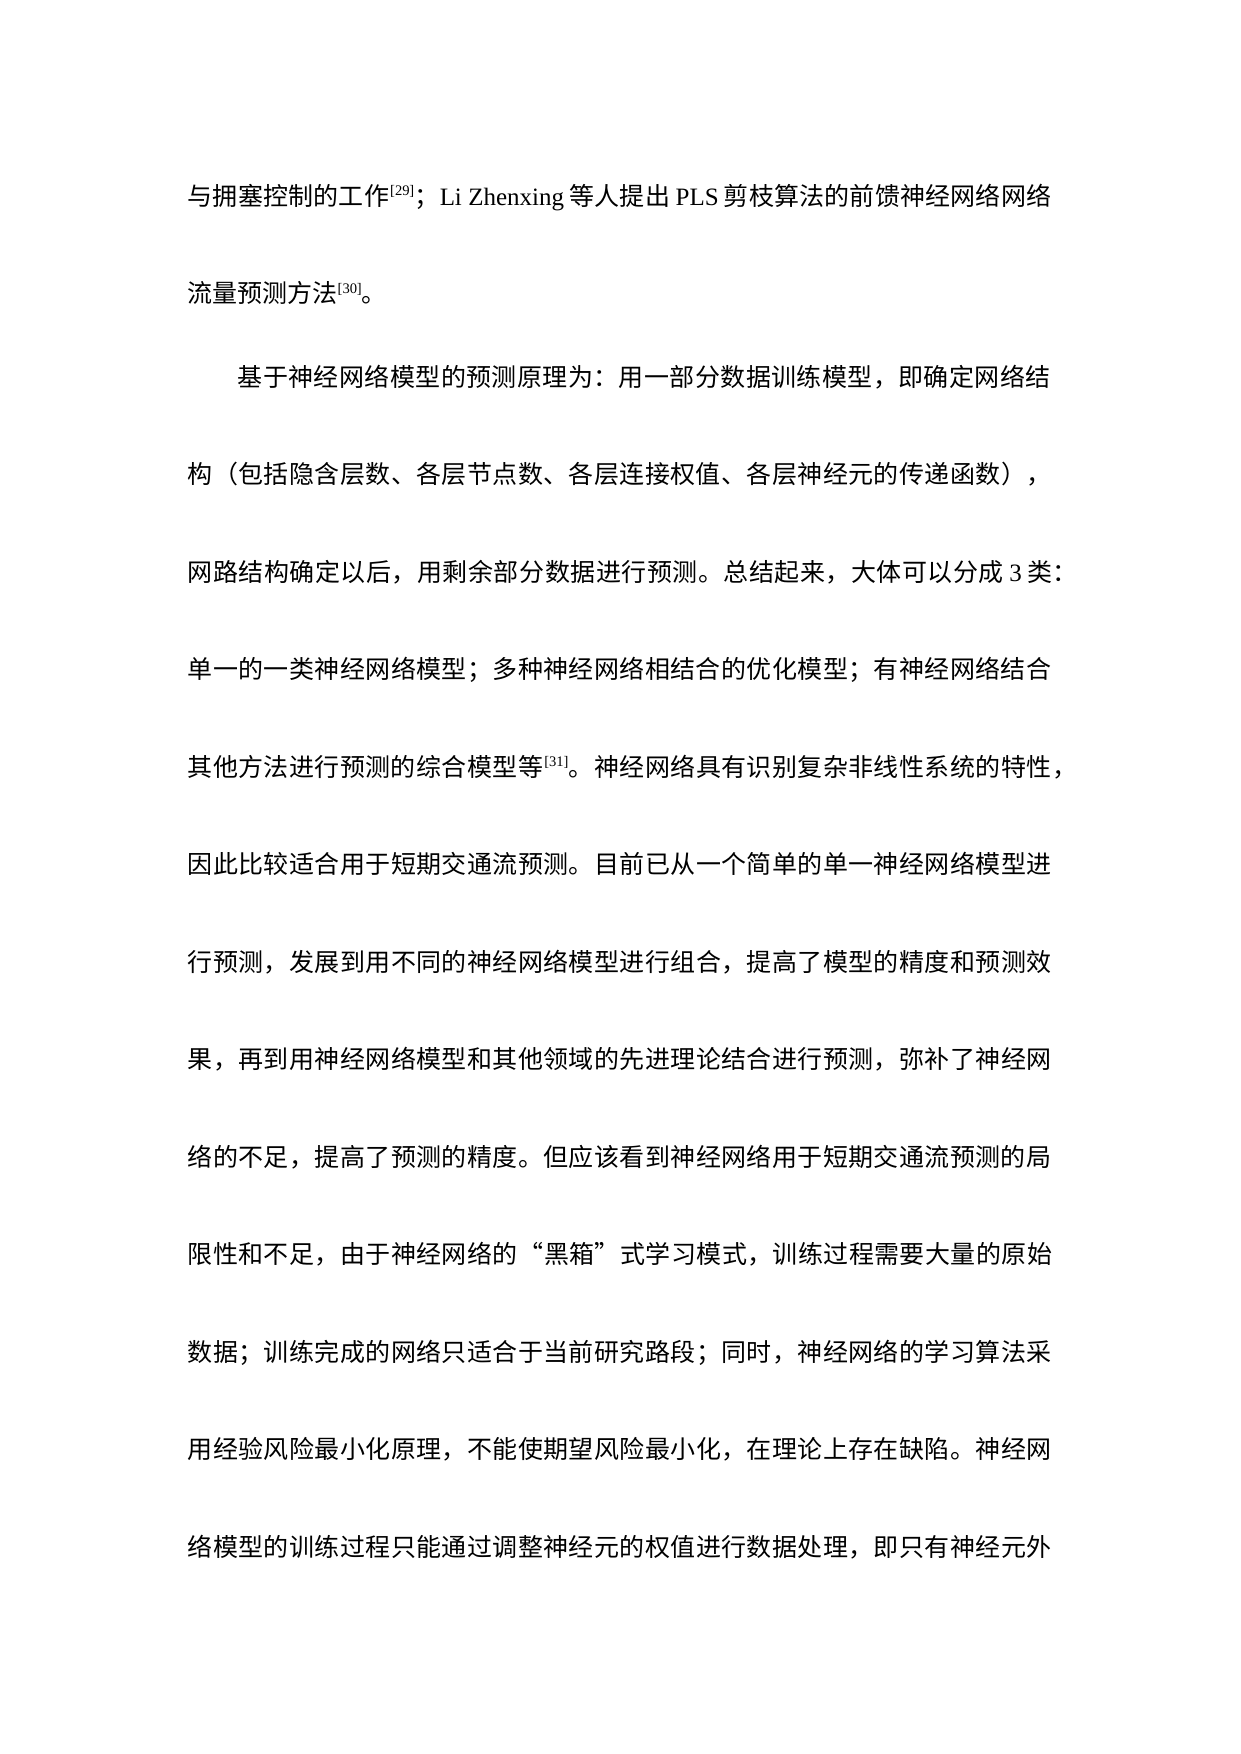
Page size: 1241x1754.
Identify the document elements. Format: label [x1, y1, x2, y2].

text [187, 162, 1053, 324]
text [187, 343, 1053, 1578]
